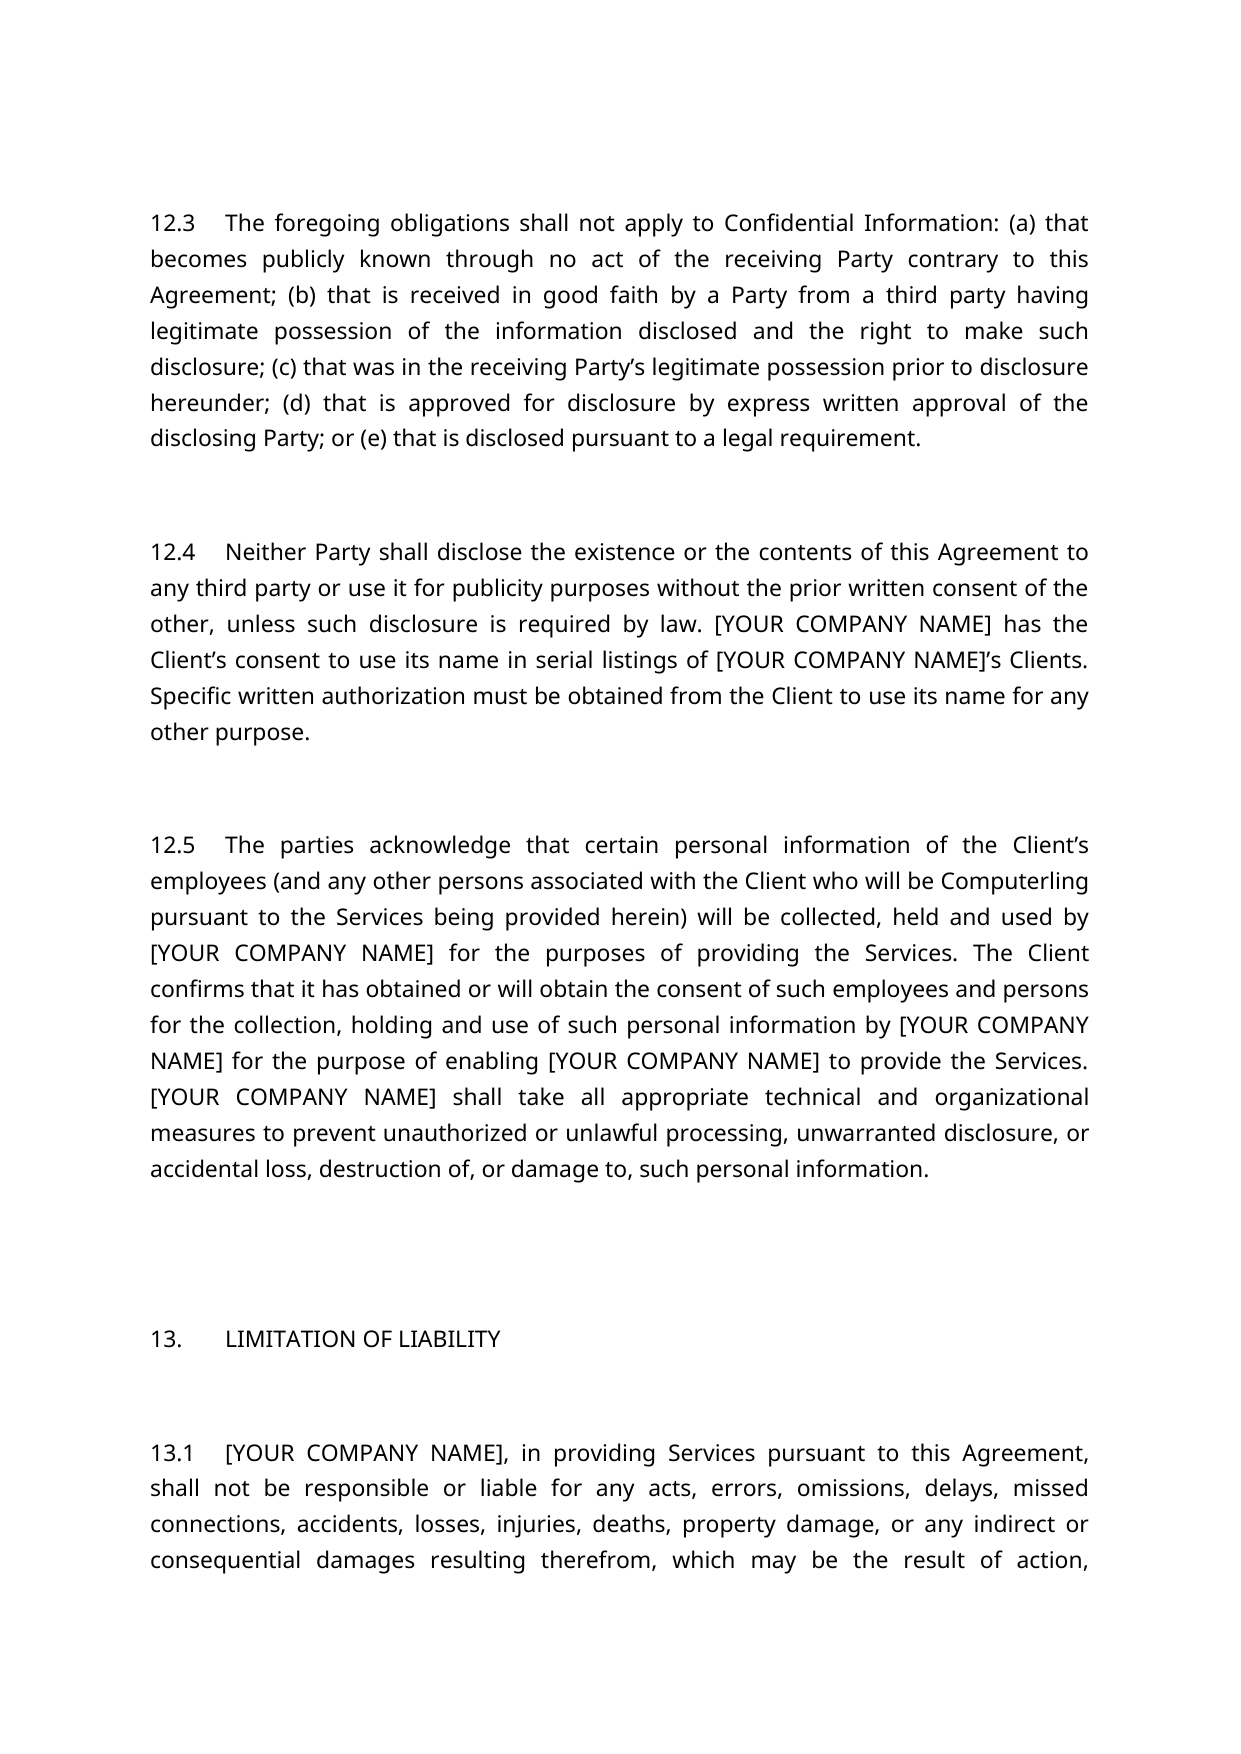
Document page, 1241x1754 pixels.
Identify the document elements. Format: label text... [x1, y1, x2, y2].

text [150, 1436, 1090, 1576]
text 12.5 The parties acknowledge that certain personal information of the Client’s employees (and any other persons associated with the Client who will be Computerling pursuant to the Services being provided herein) will be collected, held and used by [YOUR COMPANY NAME] for the purposes of providing the Services. The Client confirms that it has obtained or will obtain the consent of such employees and persons for the collection, holding and use of such personal information by [YOUR COMPANY NAME] for the purpose of enabling [YOUR COMPANY NAME] to provide the Services. [YOUR COMPANY NAME] shall take all appropriate technical and organizational measures to prevent unauthorized or unlawful processing, unwarranted disclosure, or accidental loss, destruction of, or damage to, such personal information. [150, 829, 1090, 1184]
text 12.4 Neither Party shall disclose the existence or the contents of this Agreement to any third party or use it for publicity purposes without the prior written consent of the other, unless such disclosure is required by law. [YOUR COMPANY NAME] has the Client’s consent to use its name in serial listings of [YOUR COMPANY NAME]’s Clients. Specific written authorization must be obtained from the Client to use its name for any other purpose. [150, 536, 1090, 747]
text 12.3 The foregoing obligations shall not apply to Confidential Information: (a) that becomes publicly known through no act of the receiving Party contrary to this Agreement; (b) that is received in good faith by a Party from a third party having legitimate possession of the information disclosed and the right to make such disclosure; (c) that was in the receiving Party’s legitimate possession prior to disclosure hereunder; (d) that is approved for disclosure by express written approval of the disclosing Party; or (e) that is disclosed pursuant to a legal requirement. [150, 207, 1090, 454]
text 13. LIMITATION OF LIABILITY [150, 1323, 1090, 1354]
